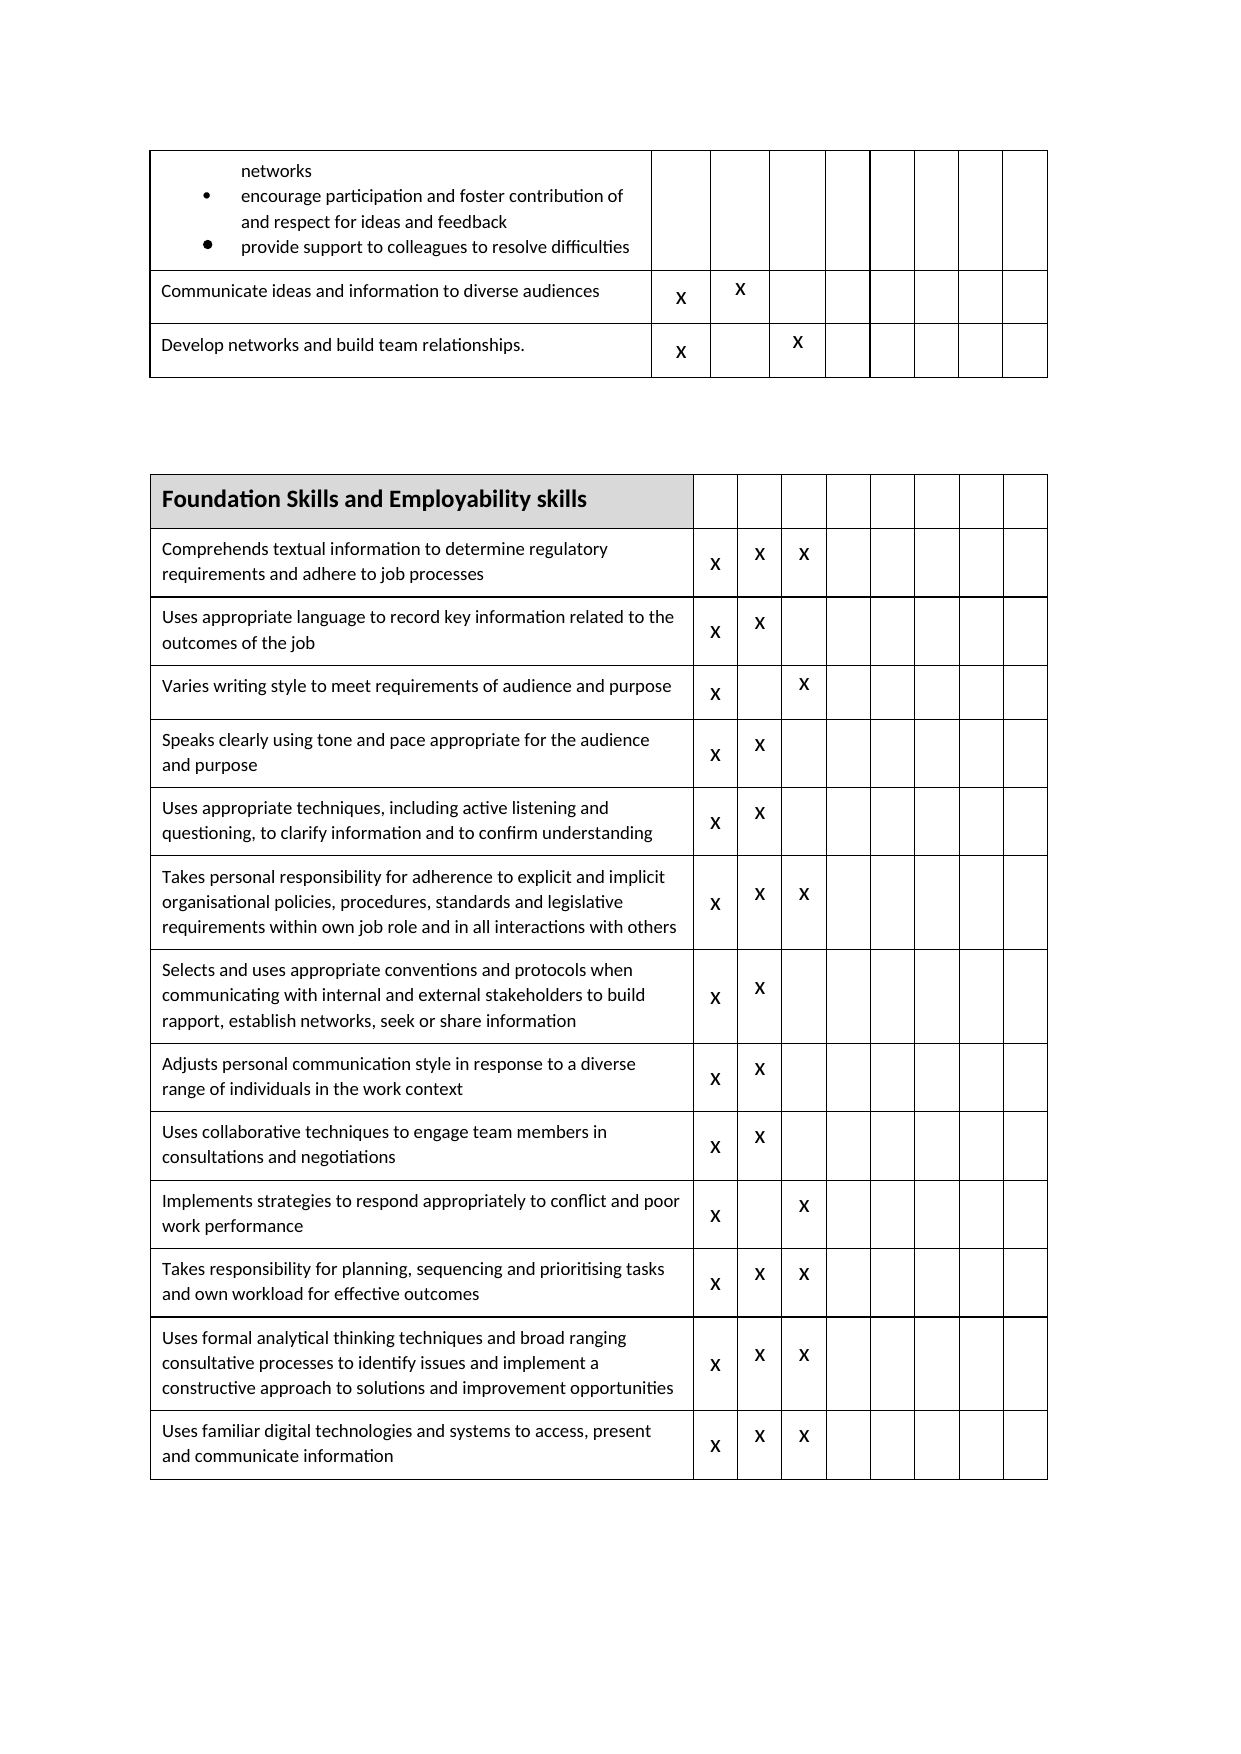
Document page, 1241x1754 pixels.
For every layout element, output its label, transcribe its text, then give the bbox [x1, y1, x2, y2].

table_cell x [738, 598, 781, 665]
table_header [827, 475, 870, 528]
table_cell [960, 1044, 1003, 1111]
table_cell [915, 1044, 959, 1111]
table_cell [871, 950, 914, 1043]
table_cell Varies writing style to meet requirements of audience and purpose [151, 666, 693, 718]
table_cell x [694, 1318, 737, 1410]
table_cell x [770, 324, 825, 377]
table_cell [827, 666, 870, 718]
table_cell x [694, 856, 737, 949]
table_header [960, 475, 1003, 528]
table_cell [782, 720, 826, 787]
table_cell [915, 856, 959, 949]
table_cell [871, 529, 914, 596]
table_cell [960, 1318, 1003, 1410]
table_cell [1004, 1411, 1047, 1478]
table_cell x [652, 271, 710, 323]
table_cell [782, 1112, 826, 1179]
table_cell x [738, 788, 781, 855]
table_cell x [738, 1318, 781, 1410]
table_cell [960, 529, 1003, 596]
table_cell [1004, 1181, 1047, 1248]
table_cell x [782, 529, 826, 596]
table_cell [960, 720, 1003, 787]
table_cell x [652, 151, 710, 269]
table_cell [959, 151, 1002, 269]
table_cell Takes responsibility for planning, sequencing and prioritising tasks and own workload for effective outcomes [151, 1249, 693, 1316]
table_cell Uses appropriate techniques, including active listening and questioning, to clarify information and to confirm understanding [151, 788, 693, 855]
table_cell [959, 324, 1002, 377]
table_cell x [694, 598, 737, 665]
table_cell x [782, 1318, 826, 1410]
table_cell x [738, 1112, 781, 1179]
table_cell [871, 1044, 914, 1111]
table_cell [960, 950, 1003, 1043]
table_cell [1004, 950, 1047, 1043]
table_cell [915, 324, 958, 377]
table_cell [871, 271, 914, 323]
table_cell Develop networks and build team relationships. [151, 324, 651, 377]
table_cell x [694, 529, 737, 596]
table_cell [959, 271, 1002, 323]
table_cell x [694, 1411, 737, 1478]
table_cell x [738, 529, 781, 596]
table_cell [1004, 1112, 1047, 1179]
table_cell [960, 598, 1003, 665]
table_cell x [711, 151, 769, 269]
table_cell Uses formal analytical thinking techniques and broad ranging consultative processes to identify issues and implement a constructive approach to solutions and improvement opportunities [151, 1318, 693, 1410]
table_cell [871, 1249, 914, 1316]
table_cell [960, 1411, 1003, 1478]
table_cell [782, 1044, 826, 1111]
table_cell [960, 1181, 1003, 1248]
table_cell [1004, 788, 1047, 855]
table_cell [960, 788, 1003, 855]
table_cell [782, 788, 826, 855]
table_cell x [694, 950, 737, 1043]
table_cell [915, 1411, 959, 1478]
table_cell [915, 529, 959, 596]
table_cell [827, 1411, 870, 1478]
table_cell [871, 598, 914, 665]
table_cell [871, 1318, 914, 1410]
table_cell x [694, 1249, 737, 1316]
table_cell [827, 720, 870, 787]
table_cell [1004, 1249, 1047, 1316]
table_cell x [782, 856, 826, 949]
table_cell x [711, 271, 769, 323]
table_cell x [782, 1249, 826, 1316]
table_cell [871, 151, 914, 269]
table_cell [827, 1181, 870, 1248]
table_cell [1003, 151, 1047, 269]
table_cell Comprehends textual information to determine regulatory requirements and adhere to job processes [151, 529, 693, 596]
table_cell [827, 598, 870, 665]
table_cell [738, 1181, 781, 1248]
table_cell [1004, 856, 1047, 949]
table_cell [1004, 720, 1047, 787]
table_cell [871, 788, 914, 855]
table_cell x [694, 1112, 737, 1179]
table_cell [960, 856, 1003, 949]
table_cell x [770, 151, 825, 269]
table_cell [871, 1181, 914, 1248]
table_cell Uses collaborative techniques to engage team members in consultations and negotiations [151, 1112, 693, 1179]
table_cell [1003, 324, 1047, 377]
table_cell [915, 720, 959, 787]
table_cell [826, 324, 869, 377]
table_cell x [738, 1411, 781, 1478]
table_cell [871, 324, 914, 377]
table_cell [915, 1249, 959, 1316]
table_cell Uses appropriate language to record key information related to the outcomes of the job [151, 598, 693, 665]
table_header [871, 475, 914, 528]
table_cell x [782, 1181, 826, 1248]
table_cell Implements strategies to respond appropriately to conflict and poor work performance [151, 1181, 693, 1248]
table_cell [827, 1044, 870, 1111]
table_cell x [738, 1249, 781, 1316]
table_cell [782, 950, 826, 1043]
table_cell [782, 598, 826, 665]
table_cell [1004, 666, 1047, 718]
table_cell x [652, 324, 710, 377]
table_cell [915, 950, 959, 1043]
table_cell Uses familiar digital technologies and systems to access, present and communicate information [151, 1411, 693, 1478]
table_cell [871, 720, 914, 787]
table_cell [960, 666, 1003, 718]
table_cell [1004, 1318, 1047, 1410]
table_cell x [694, 788, 737, 855]
table_cell x [694, 720, 737, 787]
table_cell [1004, 598, 1047, 665]
table_cell x [694, 1044, 737, 1111]
table_cell x [738, 1044, 781, 1111]
table_cell [915, 598, 959, 665]
table_cell Speaks clearly using tone and pace appropriate for the audience and purpose [151, 720, 693, 787]
table_header Foundation Skills and Employability skills [151, 475, 693, 528]
table_cell Selects and uses appropriate conventions and protocols when communicating with internal and external stakeholders to build rapport, establish networks, seek or share information [151, 950, 693, 1043]
table_cell [826, 151, 869, 269]
table_cell [738, 666, 781, 718]
table_cell [827, 1249, 870, 1316]
table_cell [827, 529, 870, 596]
table_cell x [738, 856, 781, 949]
table_cell [827, 1112, 870, 1179]
table_header [915, 475, 959, 528]
table_cell [960, 1249, 1003, 1316]
table_cell [871, 856, 914, 949]
table_cell [915, 1181, 959, 1248]
table_cell Communicate ideas and information to diverse audiences [151, 271, 651, 323]
table_header [694, 475, 737, 528]
table_header [782, 475, 826, 528]
table_cell x [694, 1181, 737, 1248]
table_cell [827, 1318, 870, 1410]
table_cell [915, 271, 958, 323]
table_cell [871, 1112, 914, 1179]
table_cell [1004, 529, 1047, 596]
table_cell Adjusts personal communication style in response to a diverse range of individuals in the work context [151, 1044, 693, 1111]
table_cell [960, 1112, 1003, 1179]
table_cell [1004, 1044, 1047, 1111]
table_cell x [694, 666, 737, 718]
table_cell [1003, 271, 1047, 323]
table_cell [915, 1318, 959, 1410]
table_cell [871, 1411, 914, 1478]
table_cell [826, 271, 869, 323]
table_cell [827, 856, 870, 949]
table_cell x [738, 720, 781, 787]
table_cell x [738, 950, 781, 1043]
table_cell Takes personal responsibility for adherence to explicit and implicit organisational policies, procedures, standards and legislative requirements within own job role and in all interactions with others [151, 856, 693, 949]
table_header [738, 475, 781, 528]
table_cell [827, 950, 870, 1043]
table_cell x [782, 666, 826, 718]
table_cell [151, 151, 651, 269]
table_cell [915, 1112, 959, 1179]
table_cell [871, 666, 914, 718]
table_cell x [782, 1411, 826, 1478]
table_cell [770, 271, 825, 323]
table_header [1004, 475, 1047, 528]
table_cell [827, 788, 870, 855]
table_cell [915, 788, 959, 855]
table_cell [711, 324, 769, 377]
table_cell [915, 666, 959, 718]
table_cell [915, 151, 958, 269]
